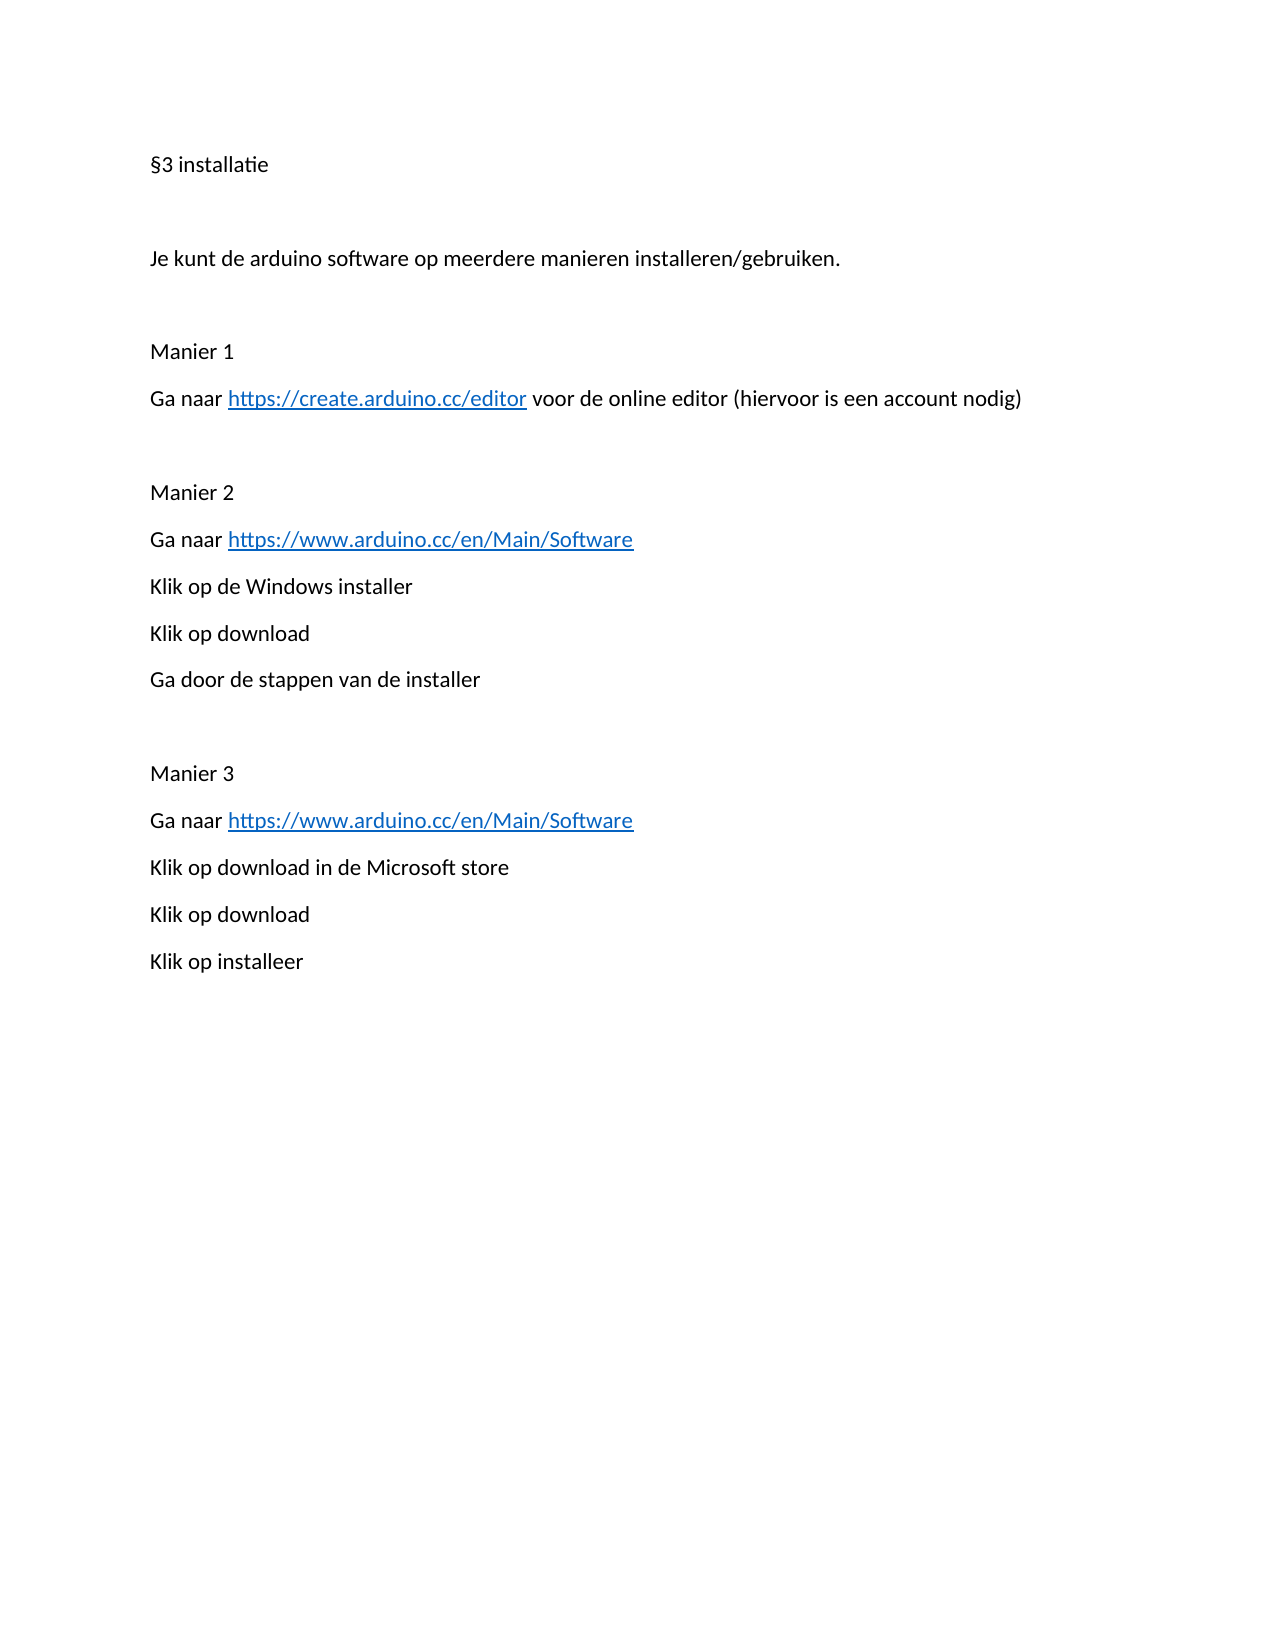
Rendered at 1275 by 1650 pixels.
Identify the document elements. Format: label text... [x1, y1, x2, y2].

text Ga naar https://www.arduino.cc/en/Main/Software [150, 525, 1125, 553]
text Ga naar https://create.arduino.cc/editor voor de online editor (hiervoor is een account nodig) [150, 384, 1125, 412]
text Klik op installeer [150, 947, 1125, 975]
text Manier 2 [150, 478, 1125, 506]
text Klik op de Windows installer [150, 572, 1125, 600]
text Je kunt de arduino software op meerdere manieren installeren/gebruiken. [150, 244, 1125, 272]
text Manier 3 [150, 759, 1125, 787]
text Klik op download [150, 900, 1125, 928]
text §3 installatie [150, 150, 1125, 178]
text Ga naar https://www.arduino.cc/en/Main/Software [150, 806, 1125, 834]
text Klik op download [150, 619, 1125, 647]
text Klik op download in de Microsoft store [150, 853, 1125, 881]
text Ga door de stappen van de installer [150, 666, 1125, 694]
text Manier 1 [150, 337, 1125, 366]
